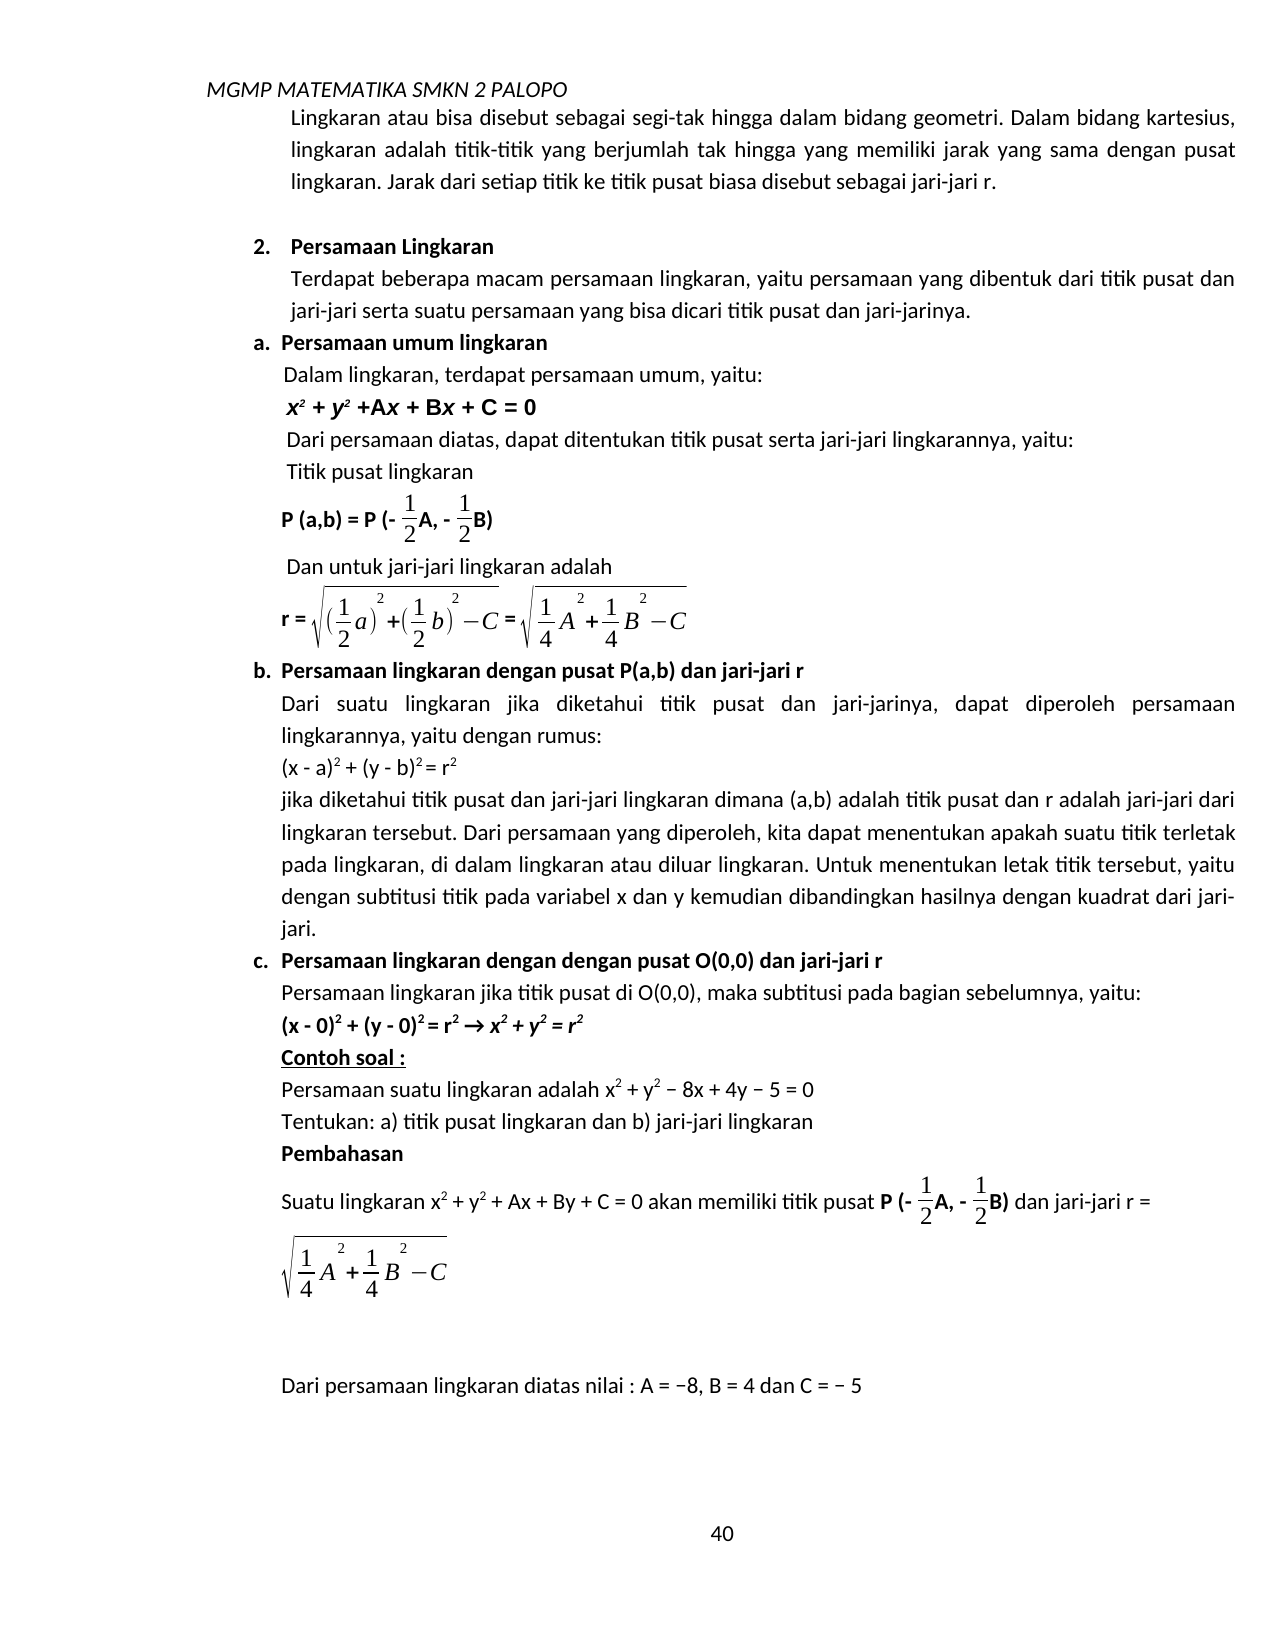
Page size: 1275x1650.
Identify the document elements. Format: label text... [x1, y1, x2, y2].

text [281, 1339, 1237, 1399]
list Persamaan Lingkaran [253, 232, 1237, 260]
list Contoh soal : [281, 1043, 1237, 1071]
list (x - a)2 + (y - b)2 = r2 [281, 753, 1237, 781]
text Titik pusat lingkaran [206, 457, 1237, 485]
list Dari suatu lingkaran jika diketahui titik pusat dan jari-jarinya, dapat diperoleh persamaan lingkarannya, yaitu dengan rumus: [281, 689, 1237, 749]
text x2 + y2 +Ax + Bx + C = 0 [206, 393, 1237, 421]
text Persamaan lingkaran jika titik pusat di O(0,0), maka subtitusi pada bagian sebelumnya, yaitu: [206, 978, 1237, 1007]
text P (a,b) = P (- A, - B) [206, 489, 1237, 548]
list Terdapat beberapa macam persamaan lingkaran, yaitu persamaan yang dibentuk dari titik pusat dan jari-jari serta suatu persamaan yang bisa dicari titik pusat dan jari-jarinya. [253, 264, 1237, 324]
text Dari persamaan diatas, dapat ditentukan titik pusat serta jari-jari lingkarannya, yaitu: [206, 425, 1237, 453]
list Lingkaran atau bisa disebut sebagai segi-tak hingga dalam bidang geometri. Dalam bidang kartesius, lingkaran adalah titik-titik yang berjumlah tak hingga yang memiliki jarak yang sama dengan pusat lingkaran. Jarak dari setiap titik ke titik pusat biasa disebut sebagai jari-jari r. [253, 103, 1237, 195]
list Persamaan umum lingkaran [253, 328, 1237, 356]
text Dan untuk jari-jari lingkaran adalah [206, 552, 1237, 580]
list (x - 0)2 + (y - 0)2 = r2 → x2 + y2 = r2 [281, 1011, 1237, 1039]
list Persamaan lingkaran dengan dengan pusat O(0,0) dan jari-jari r [253, 946, 1237, 974]
list jika diketahui titik pusat dan jari-jari lingkaran dimana (a,b) adalah titik pusat dan r adalah jari-jari dari lingkaran tersebut. Dari persamaan yang diperoleh, kita dapat menentukan apakah suatu titik terletak pada lingkaran, di dalam lingkaran atau diluar lingkaran. Untuk menentukan letak titik tersebut, yaitu dengan subtitusi titik pada variabel x dan y kemudian dibandingkan hasilnya dengan kuadrat dari jari-jari. [281, 785, 1237, 942]
text r = = [206, 584, 1237, 652]
text Dalam lingkaran, terdapat persamaan umum, yaitu: [206, 361, 1237, 388]
list Persamaan lingkaran dengan pusat P(a,b) dan jari-jari r [253, 657, 1237, 685]
text Persamaan suatu lingkaran adalah x2 + y2 − 8x + 4y − 5 = 0 Tentukan: a) titik pusat lingkaran dan b) jari-jari lingkaran Pembahasan Suatu lingkaran x2 + y2 + Ax + By + C = 0 akan memiliki titik pusat P (- A, - B) dan jari-jari r = [281, 1075, 1237, 1303]
